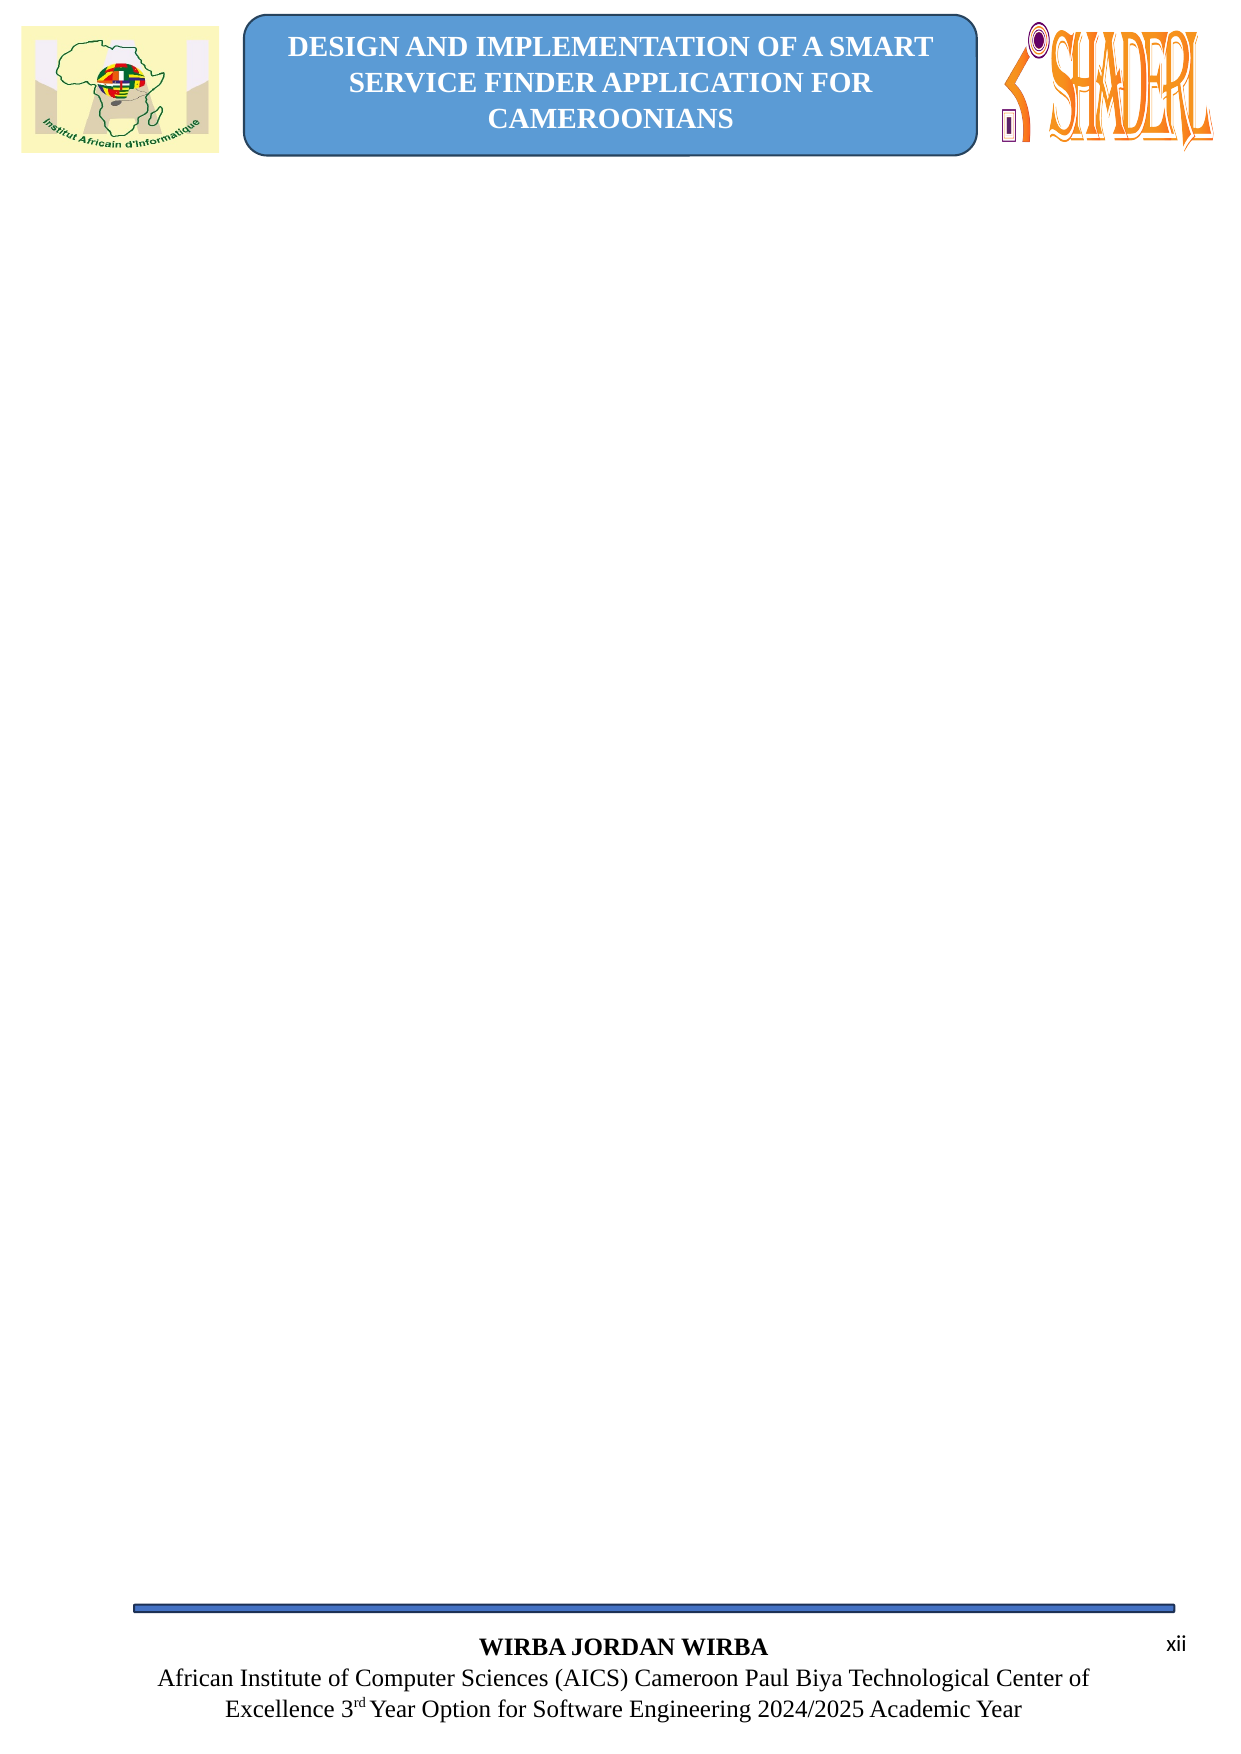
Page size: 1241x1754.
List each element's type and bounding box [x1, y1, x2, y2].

picture [21, 26, 220, 153]
picture [1002, 22, 1214, 152]
